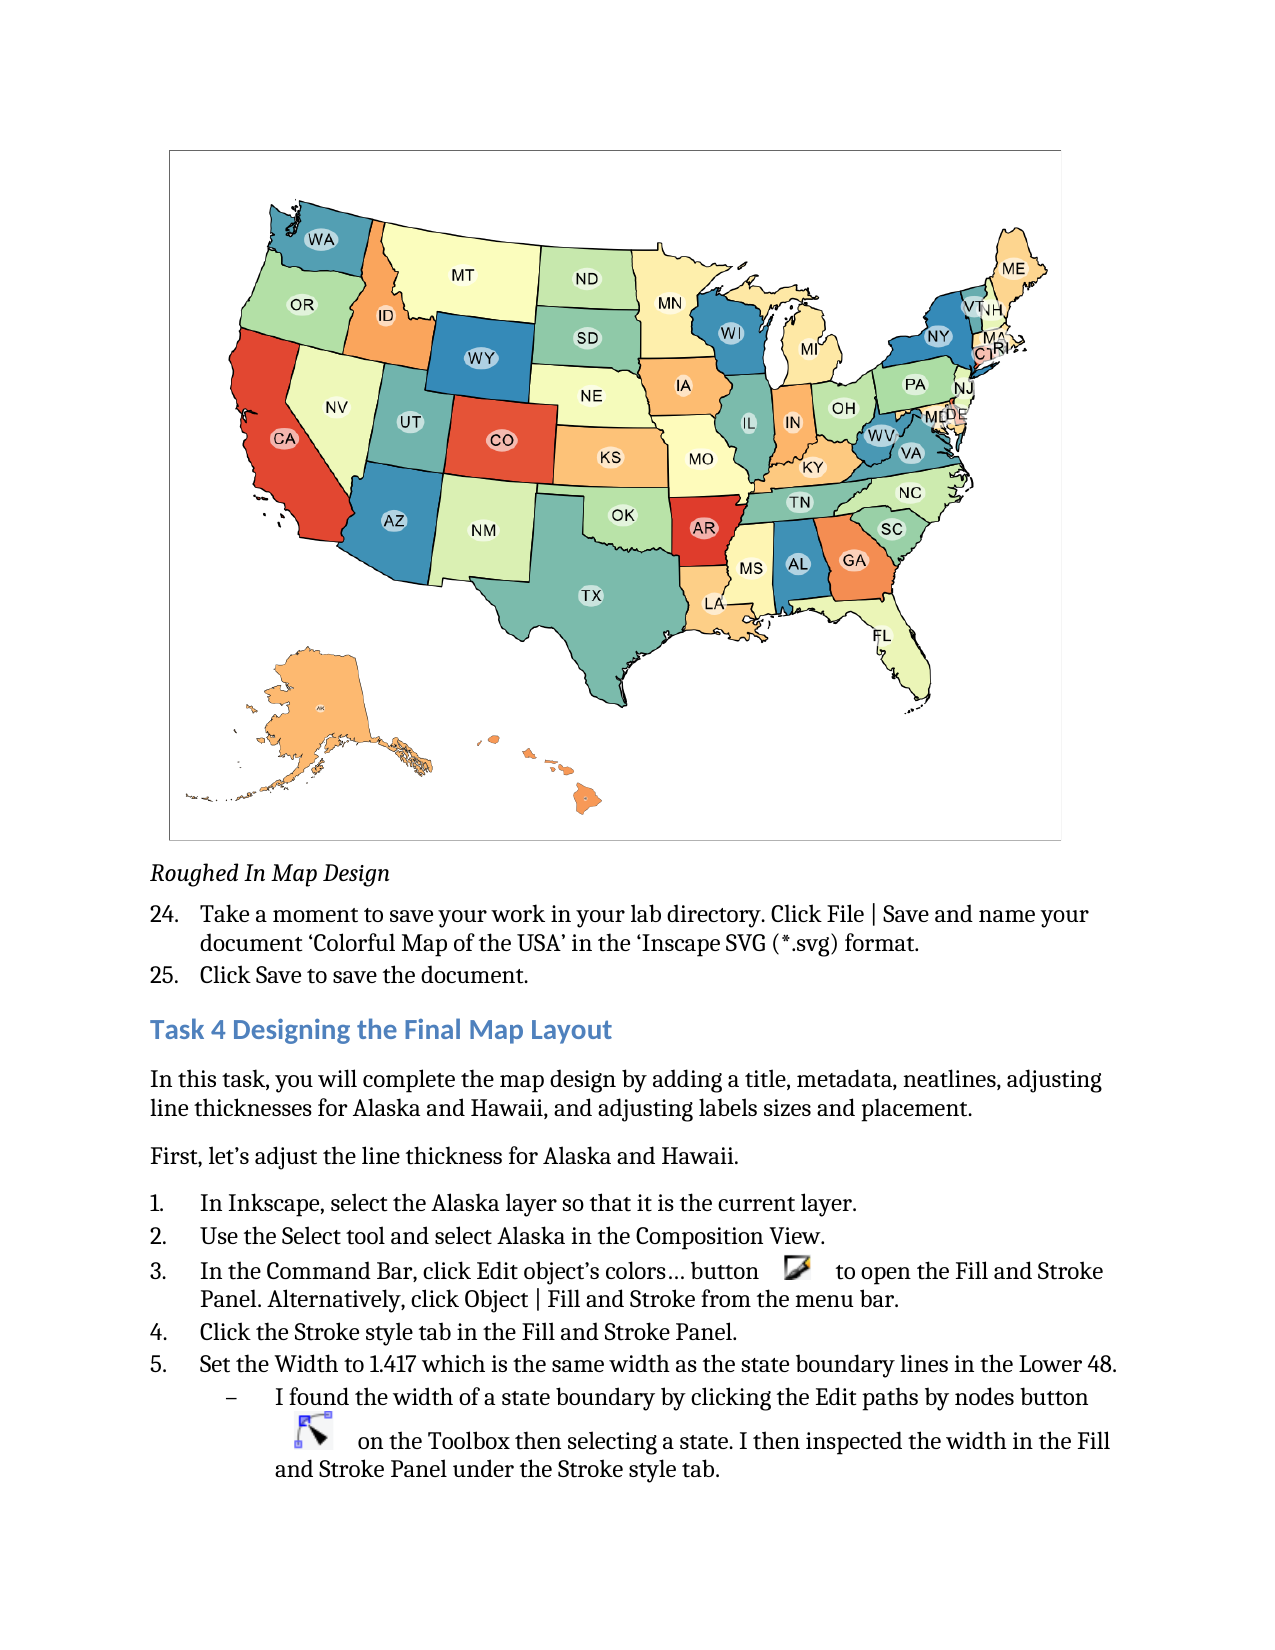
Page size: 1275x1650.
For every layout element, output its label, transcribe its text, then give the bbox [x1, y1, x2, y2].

list Set the Width to 1.417 which is the same width as the state boundary lines in the Lower 48. [150, 1350, 1125, 1379]
list Take a moment to save your work in your lab directory. Click File | Save and name your document ‘Colorful Map of the USA’ in the ‘Inscape SVG (*.svg) format. [150, 900, 1125, 958]
text In this task, you will complete the map design by adding a title, metadata, neatlines, adjusting line thicknesses for Alaska and Hawaii, and adjusting labels sizes and placement. [150, 1065, 1125, 1123]
list In Inkscape, select the Alaska layer so that it is the current layer. [150, 1189, 1125, 1218]
picture [783, 1254, 812, 1280]
text First, let’s adjust the line thickness for Alaska and Hawaii. [150, 1142, 1125, 1170]
text Roughed In Map Design [150, 859, 1125, 888]
list In the Command Bar, click Edit object’s colors… button to open the Fill and Stroke Panel. Alternatively, click Object | Fill and Stroke from the menu bar. [150, 1254, 1125, 1314]
list I found the width of a state boundary by clicking the Edit paths by nodes button on the Toolbox then selecting a state. I then inspected the width in the Fill and Stroke Panel under the Stroke style tab. [225, 1383, 1125, 1484]
subtitle Task 4 Designing the Final Map Layout [150, 1011, 1125, 1047]
list Click the Stroke style tab in the Fill and Stroke Panel. [150, 1318, 1125, 1347]
list Click Save to save the document. [150, 961, 1125, 990]
picture [168, 150, 1062, 841]
list Use the Select tool and select Alaska in the Composition View. [150, 1222, 1125, 1250]
picture [293, 1411, 334, 1450]
